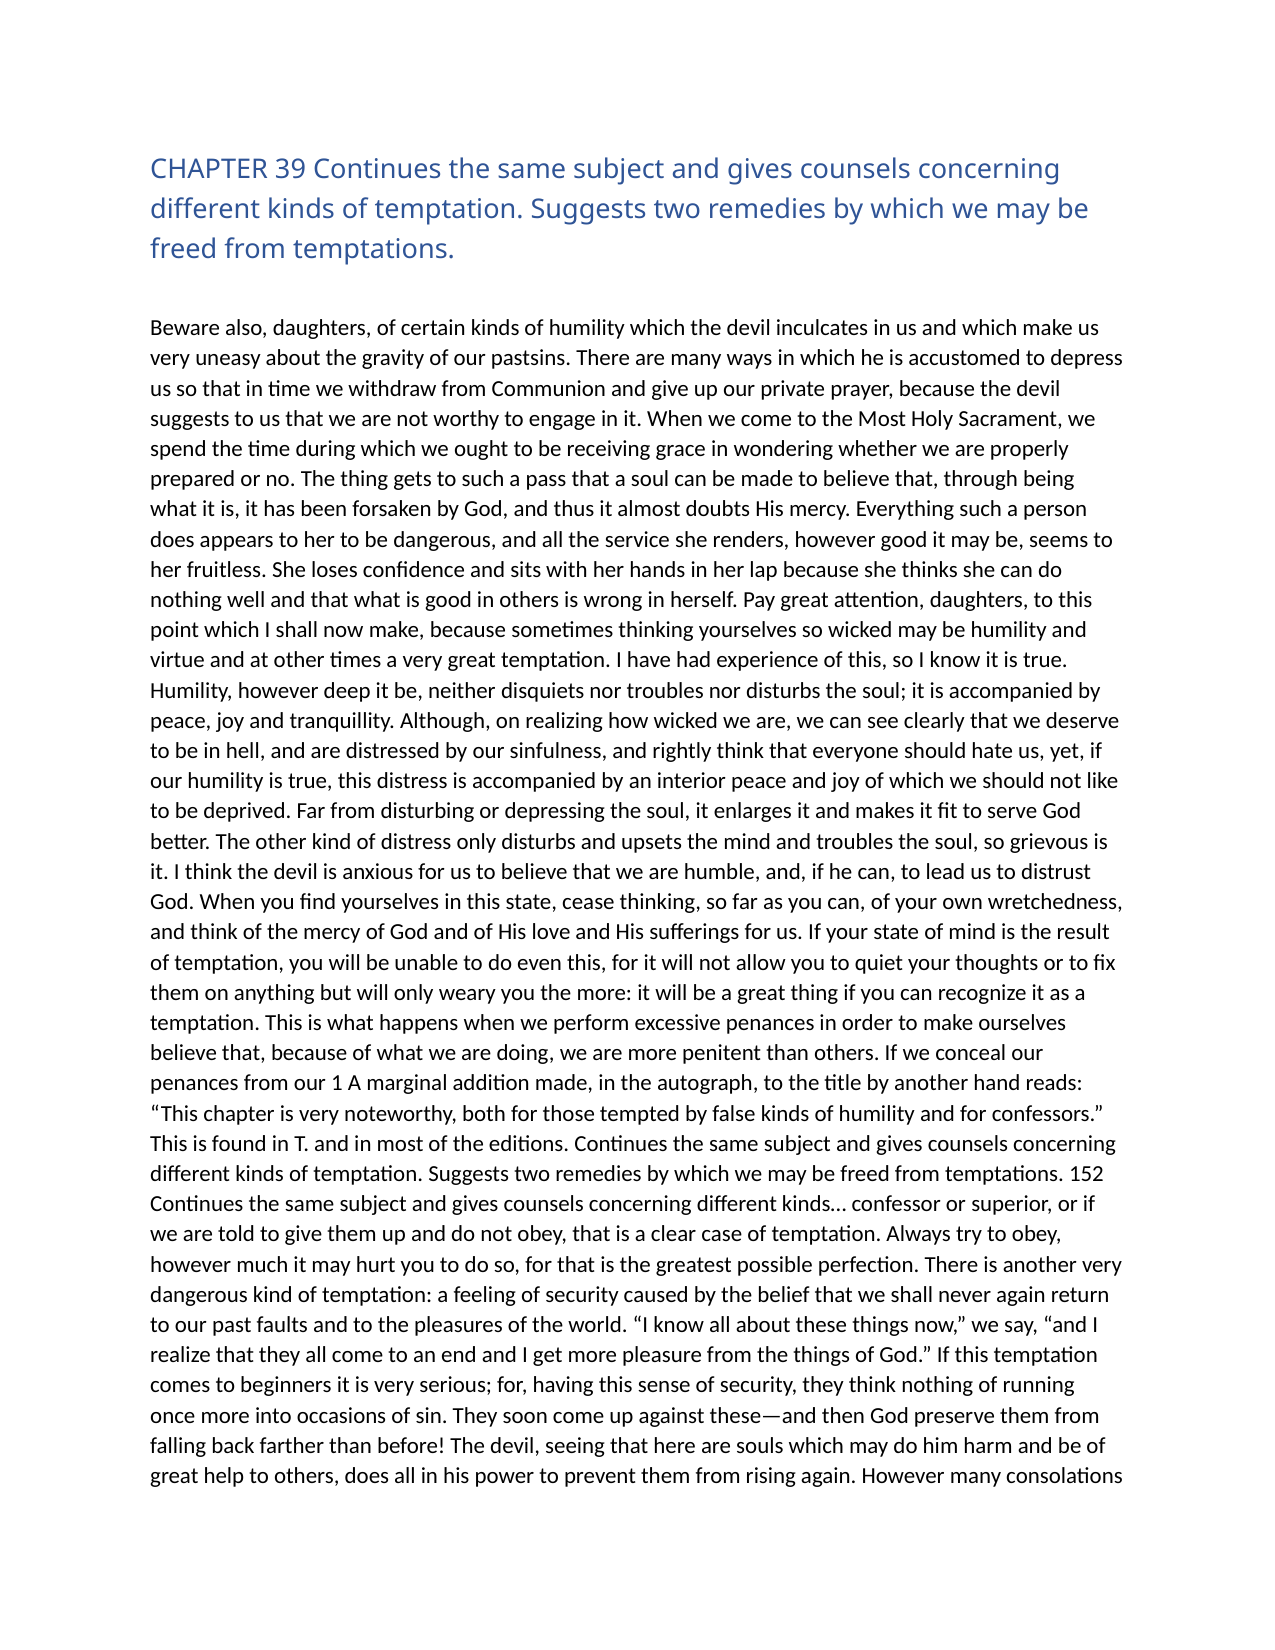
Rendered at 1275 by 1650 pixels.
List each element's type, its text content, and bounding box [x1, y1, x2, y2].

subtitle CHAPTER 39 Continues the same subject and gives counsels concerning different kinds of temptation. Suggests two remedies by which we may be freed from temptations. [150, 150, 1125, 266]
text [150, 313, 1125, 1489]
